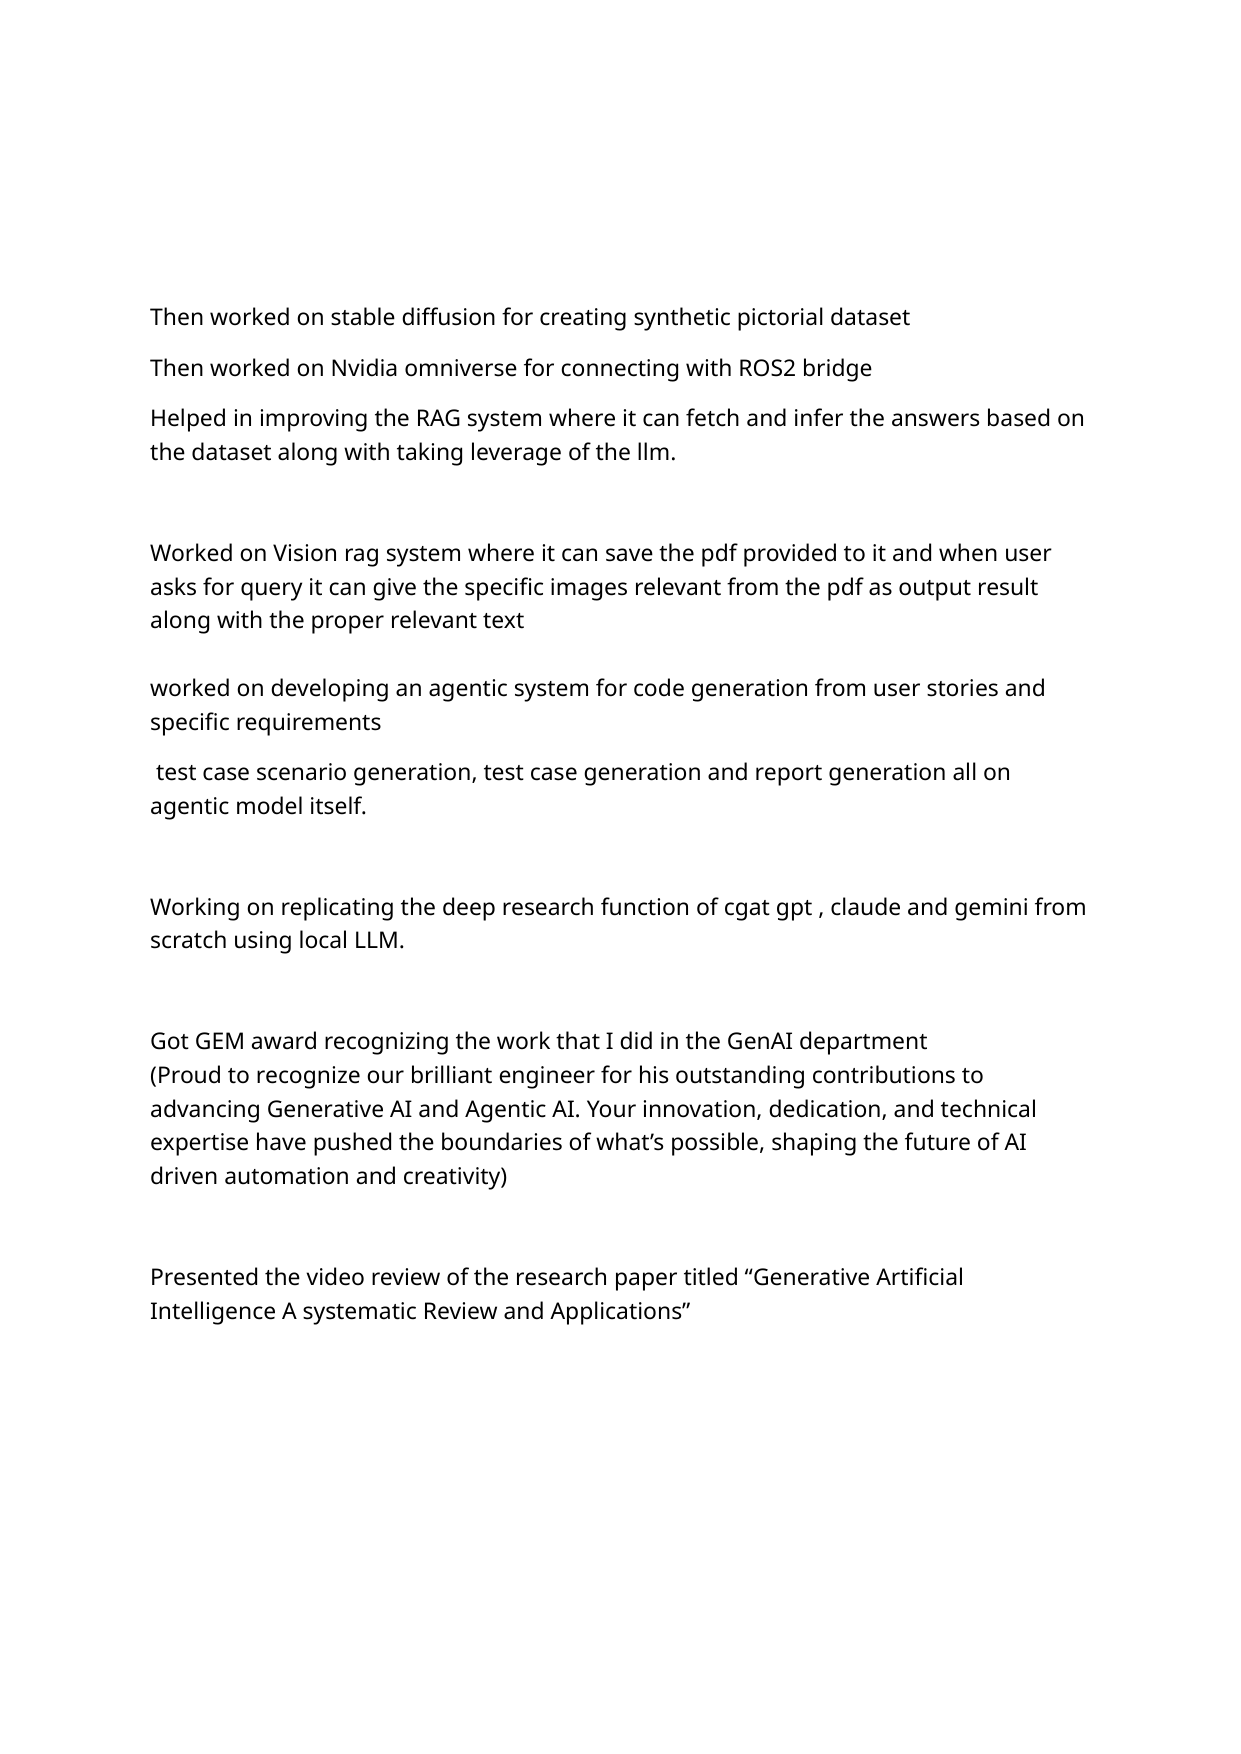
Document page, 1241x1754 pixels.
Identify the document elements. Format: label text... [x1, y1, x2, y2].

text Presented the video review of the research paper titled “Generative Artificial Intelligence A systematic Review and Applications” [150, 1261, 1090, 1326]
text Then worked on Nvidia omniverse for connecting with ROS2 bridge [150, 352, 1090, 383]
text Got GEM award recognizing the work that I did in the GenAI department (Proud to recognize our brilliant engineer for his outstanding contributions to advancing Generative AI and Agentic AI. Your innovation, dedication, and technical expertise have pushed the boundaries of what’s possible, shaping the future of AI driven automation and creativity) [150, 1025, 1090, 1191]
text Working on replicating the deep research function of cgat gpt , claude and gemini from scratch using local LLM. [150, 890, 1090, 955]
text Then worked on stable diffusion for creating synthetic pictorial dataset [150, 301, 1090, 332]
text Worked on Vision rag system where it can save the pdf provided to it and when user asks for query it can give the specific images relevant from the pdf as output result along with the proper relevant text worked on developing an agentic system for code generation from user stories and specific requirements [150, 537, 1090, 737]
text test case scenario generation, test case generation and report generation all on agentic model itself. [150, 756, 1090, 821]
text Helped in improving the RAG system where it can fetch and infer the answers based on the dataset along with taking leverage of the llm. [150, 402, 1090, 467]
